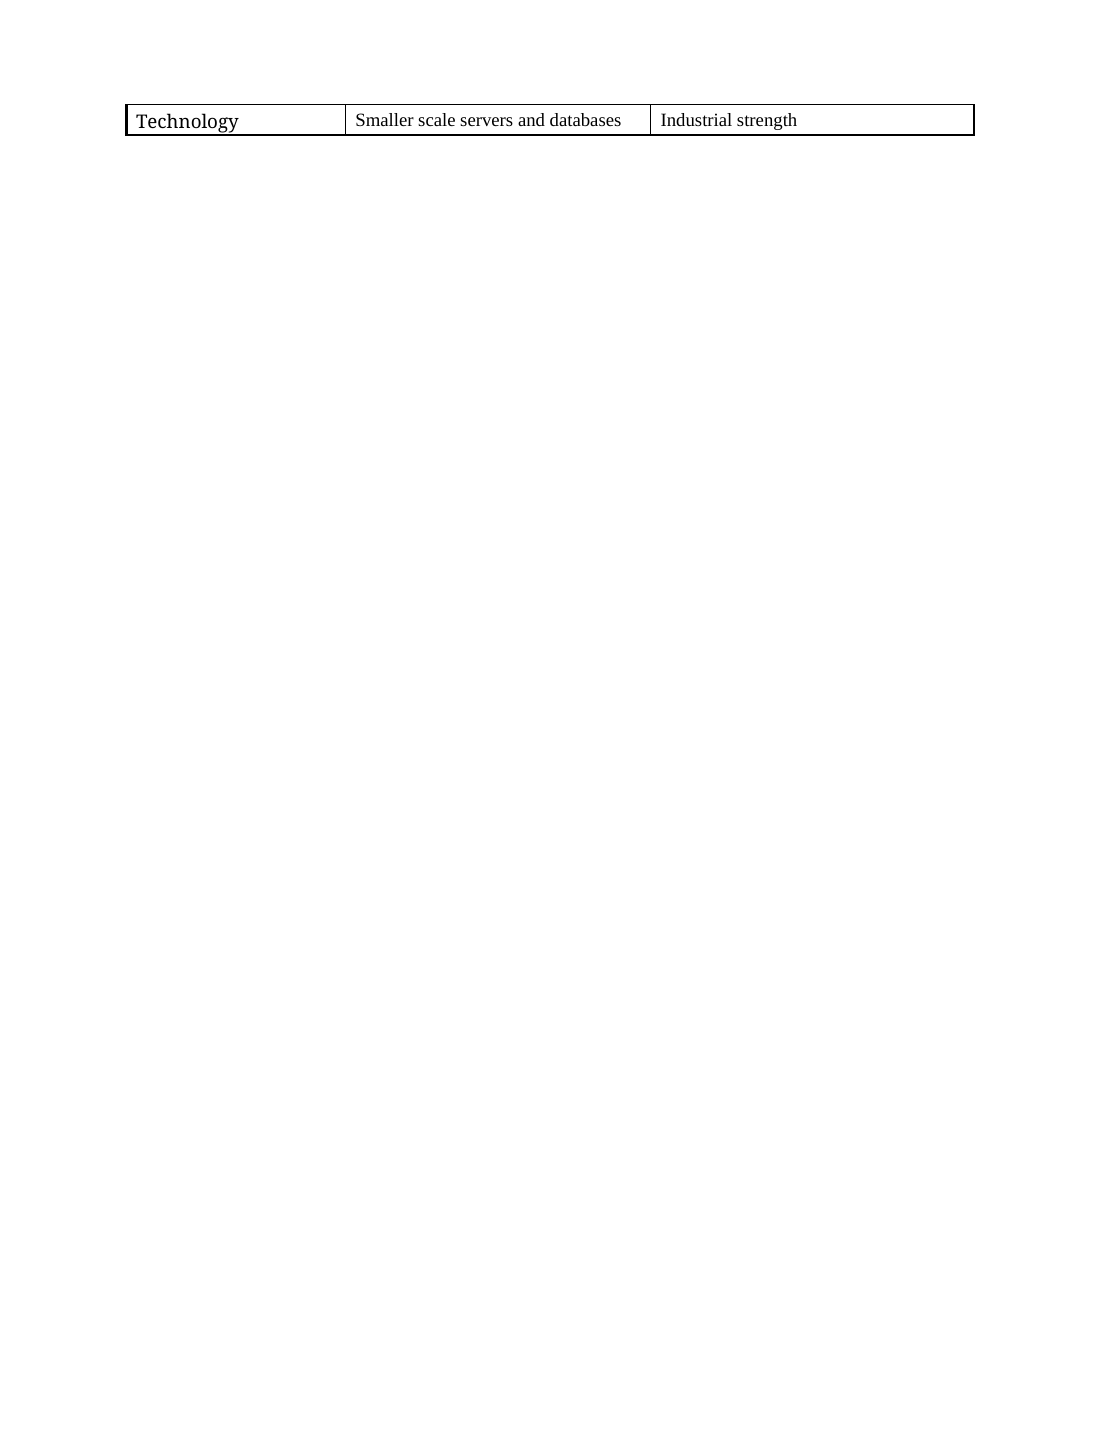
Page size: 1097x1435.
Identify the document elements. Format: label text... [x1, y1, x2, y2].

table_cell Smaller scale servers and databases [346, 105, 650, 134]
table_cell Industrial strength [651, 105, 973, 134]
table_cell Technology [128, 105, 345, 134]
